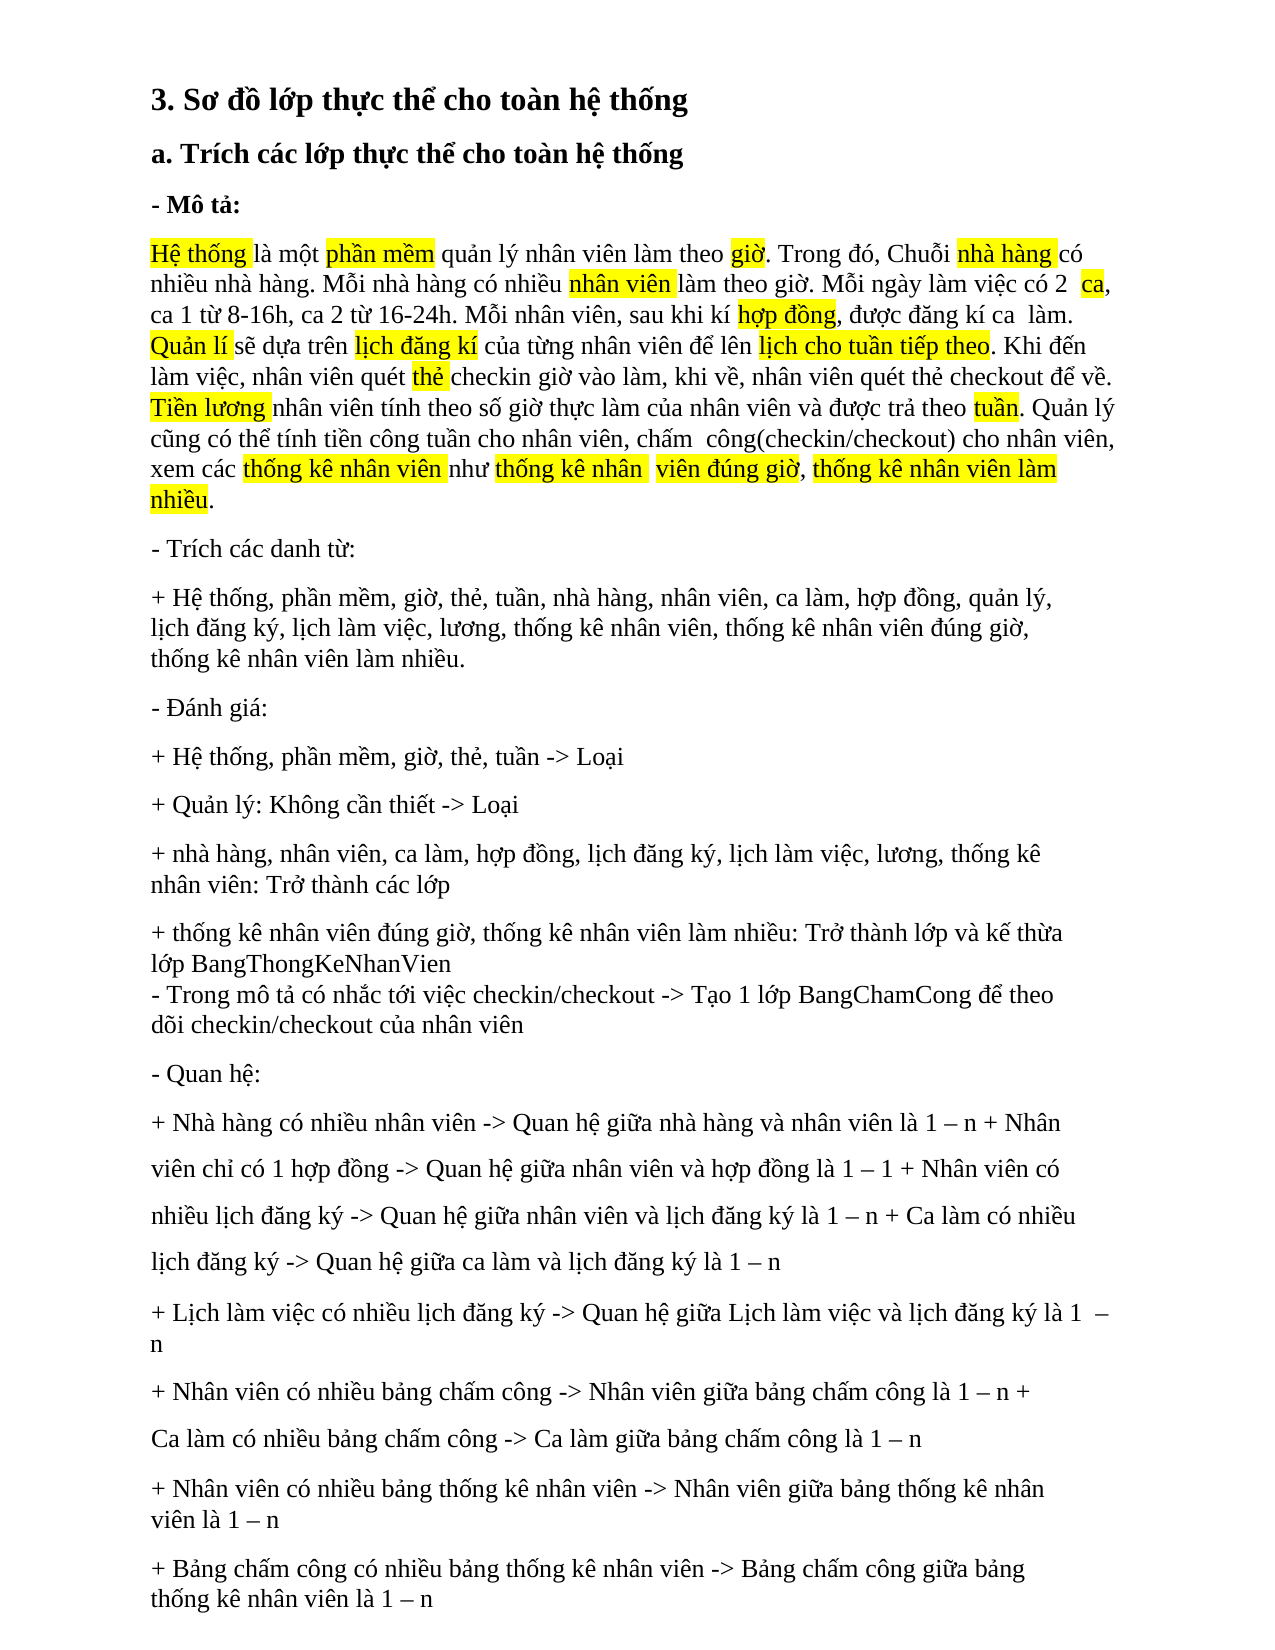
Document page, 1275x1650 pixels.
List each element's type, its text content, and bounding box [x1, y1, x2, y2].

text - Trích các danh từ: [151, 533, 1223, 563]
text - Đánh giá: [151, 692, 1223, 722]
text + Nhân viên có nhiều bảng chấm công -> Nhân viên giữa bảng chấm công là 1 – n + Ca làm có nhiều bảng chấm công -> Ca làm giữa bảng chấm công là 1 – n [151, 1376, 1044, 1453]
text - Mô tả: [151, 189, 1223, 219]
text + nhà hàng, nhân viên, ca làm, hợp đồng, lịch đăng ký, lịch làm việc, lương, thống kê nhân viên: Trở thành các lớp [150, 838, 1083, 899]
text Hệ thống là một phần mềm quản lý nhân viên làm theo giờ. Trong đó, Chuỗi nhà hàng có nhiều nhà hàng. Mỗi nhà hàng có nhiều nhân viên làm theo giờ. Mỗi ngày làm việc có 2 ca, ca 1 từ 8-16h, ca 2 từ 16-24h. Mỗi nhân viên, sau khi kí hợp đồng, được đăng kí ca làm. Quản lí sẽ dựa trên lịch đăng kí của từng nhân viên để lên lịch cho tuần tiếp theo. Khi đến làm việc, nhân viên quét thẻ checkin giờ vào làm, khi về, nhân viên quét thẻ checkout để về. Tiền lương nhân viên tính theo số giờ thực làm của nhân viên và được trả theo tuần. Quản lý cũng có thể tính tiền công tuần cho nhân viên, chấm công(checkin/checkout) cho nhân viên, xem các thống kê nhân viên như thống kê nhân viên đúng giờ, thống kê nhân viên làm nhiều. [150, 238, 1127, 514]
text + Quản lý: Không cần thiết -> Loại [151, 789, 1223, 819]
text - Quan hệ: [151, 1058, 1223, 1088]
text + Lịch làm việc có nhiều lịch đăng ký -> Quan hệ giữa Lịch làm việc và lịch đăng ký là 1 – n [150, 1297, 1126, 1358]
text - Trong mô tả có nhắc tới việc checkin/checkout -> Tạo 1 lớp BangChamCong để theo dõi checkin/checkout của nhân viên [151, 979, 1096, 1039]
text + Nhà hàng có nhiều nhân viên -> Quan hệ giữa nhà hàng và nhân viên là 1 – n + Nhân viên chỉ có 1 hợp đồng -> Quan hệ giữa nhân viên và hợp đồng là 1 – 1 + Nhân viên có nhiều lịch đăng ký -> Quan hệ giữa nhân viên và lịch đăng ký là 1 – n + Ca làm có nhiều lịch đăng ký -> Quan hệ giữa ca làm và lịch đăng ký là 1 – n [151, 1107, 1081, 1276]
text 3. Sơ đồ lớp thực thể cho toàn hệ thống [151, 80, 1223, 117]
text + Nhân viên có nhiều bảng thống kê nhân viên -> Nhân viên giữa bảng thống kê nhân viên là 1 – n [151, 1473, 1087, 1534]
text + thống kê nhân viên đúng giờ, thống kê nhân viên làm nhiều: Trở thành lớp và kế thừa lớp BangThongKeNhanVien [151, 917, 1106, 978]
text a. Trích các lớp thực thể cho toàn hệ thống [151, 136, 1223, 170]
text + Hệ thống, phần mềm, giờ, thẻ, tuần, nhà hàng, nhân viên, ca làm, hợp đồng, quản lý, lịch đăng ký, lịch làm việc, lương, thống kê nhân viên, thống kê nhân viên đúng giờ, thống kê nhân viên làm nhiều. [150, 582, 1095, 673]
text + Bảng chấm công có nhiều bảng thống kê nhân viên -> Bảng chấm công giữa bảng thống kê nhân viên là 1 – n [150, 1553, 1067, 1613]
text + Hệ thống, phần mềm, giờ, thẻ, tuần -> Loại [151, 741, 1223, 771]
